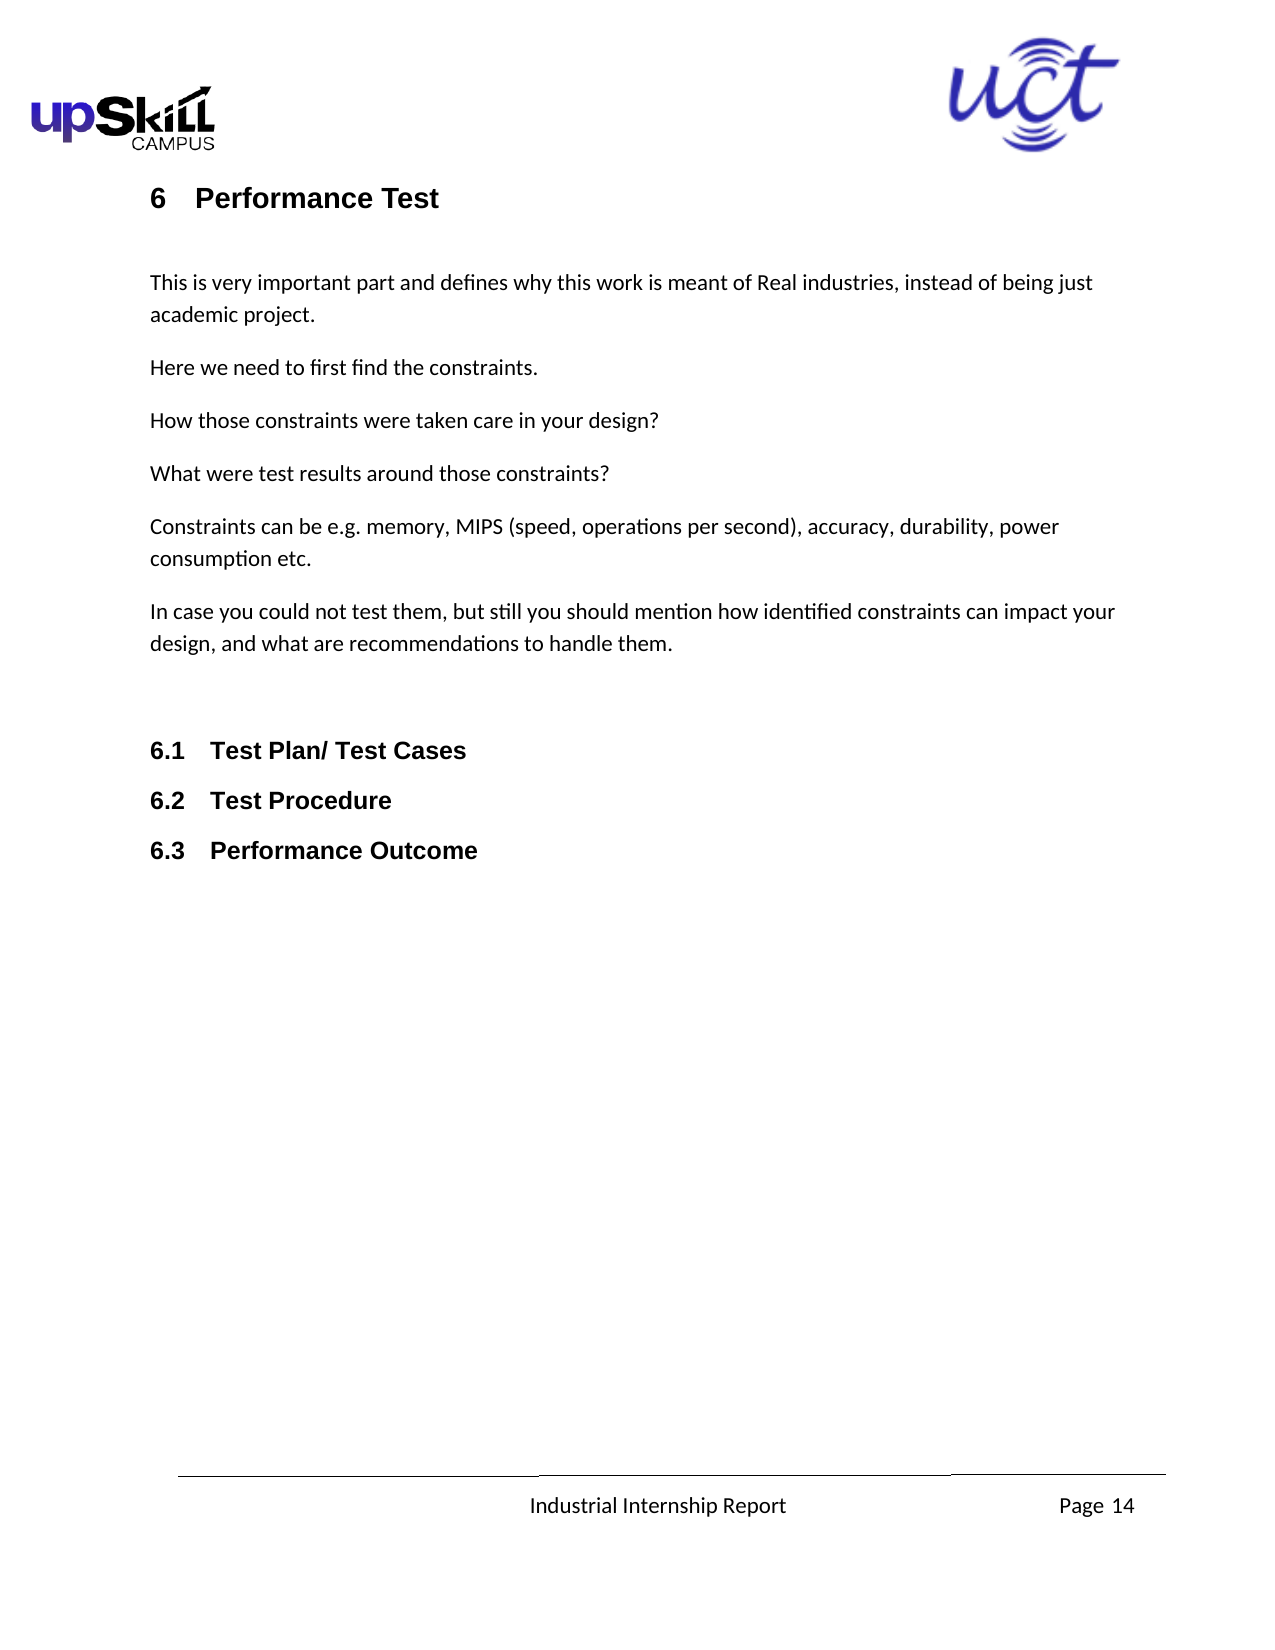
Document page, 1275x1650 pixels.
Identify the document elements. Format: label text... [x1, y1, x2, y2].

subtitle Test Plan/ Test Cases [150, 740, 1134, 765]
subtitle Performance Test [150, 181, 1134, 215]
picture [946, 28, 1125, 154]
text What were test results around those constraints? [150, 459, 1134, 487]
text This is very important part and defines why this work is meant of Real industries, instead of being just academic project. [150, 268, 1134, 328]
picture [0, 73, 246, 154]
text Constraints can be e.g. memory, MIPS (speed, operations per second), accuracy, durability, power consumption etc. [150, 512, 1134, 572]
subtitle Performance Outcome [150, 840, 1134, 865]
text In case you could not test them, but still you should mention how identified constraints can impact your design, and what are recommendations to handle them. [150, 597, 1134, 658]
text How those constraints were taken care in your design? [150, 406, 1134, 434]
subtitle Test Procedure [150, 790, 1134, 815]
text Here we need to first find the constraints. [150, 353, 1134, 381]
